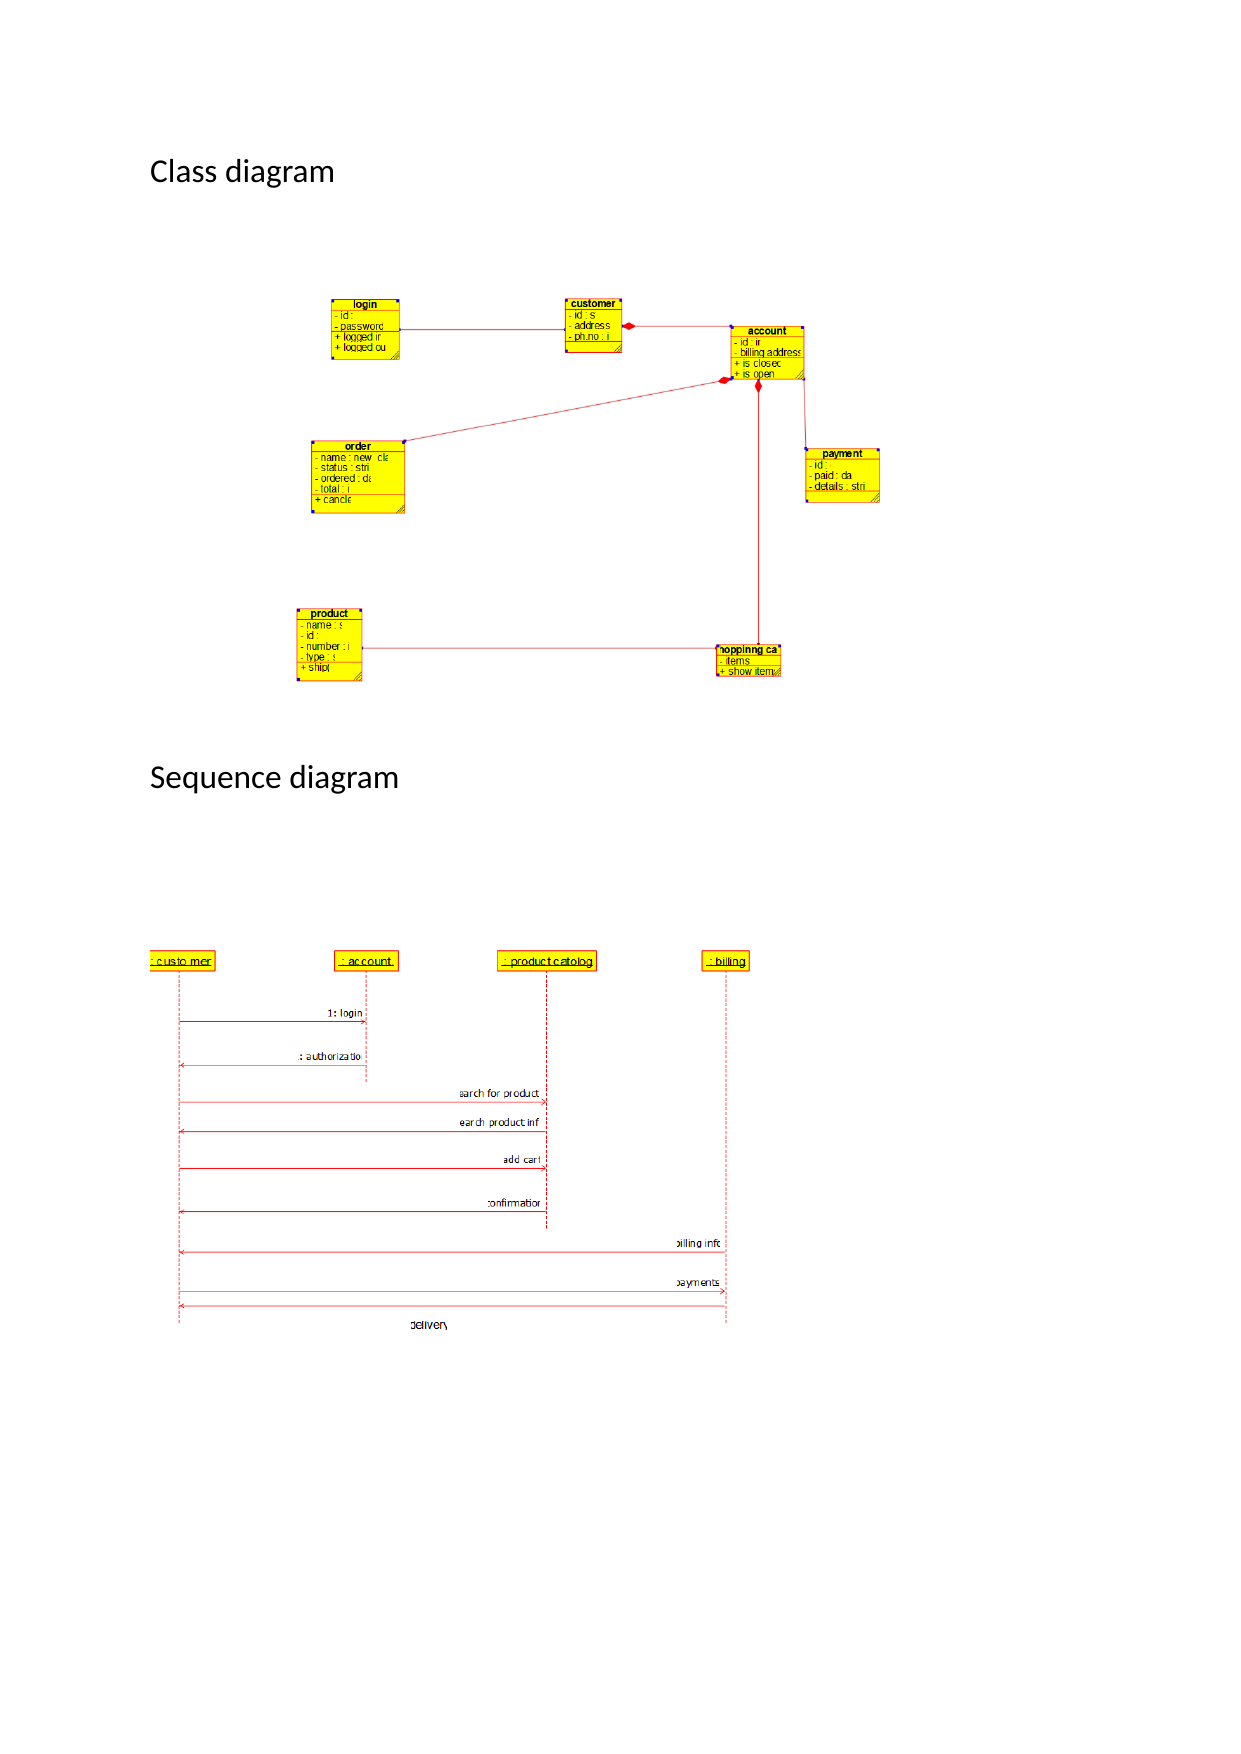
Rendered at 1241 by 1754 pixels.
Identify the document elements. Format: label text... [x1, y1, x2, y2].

picture [150, 210, 990, 737]
picture [150, 816, 1022, 1430]
text Class diagram [150, 150, 1090, 191]
text Sequence diagram [150, 756, 1090, 796]
